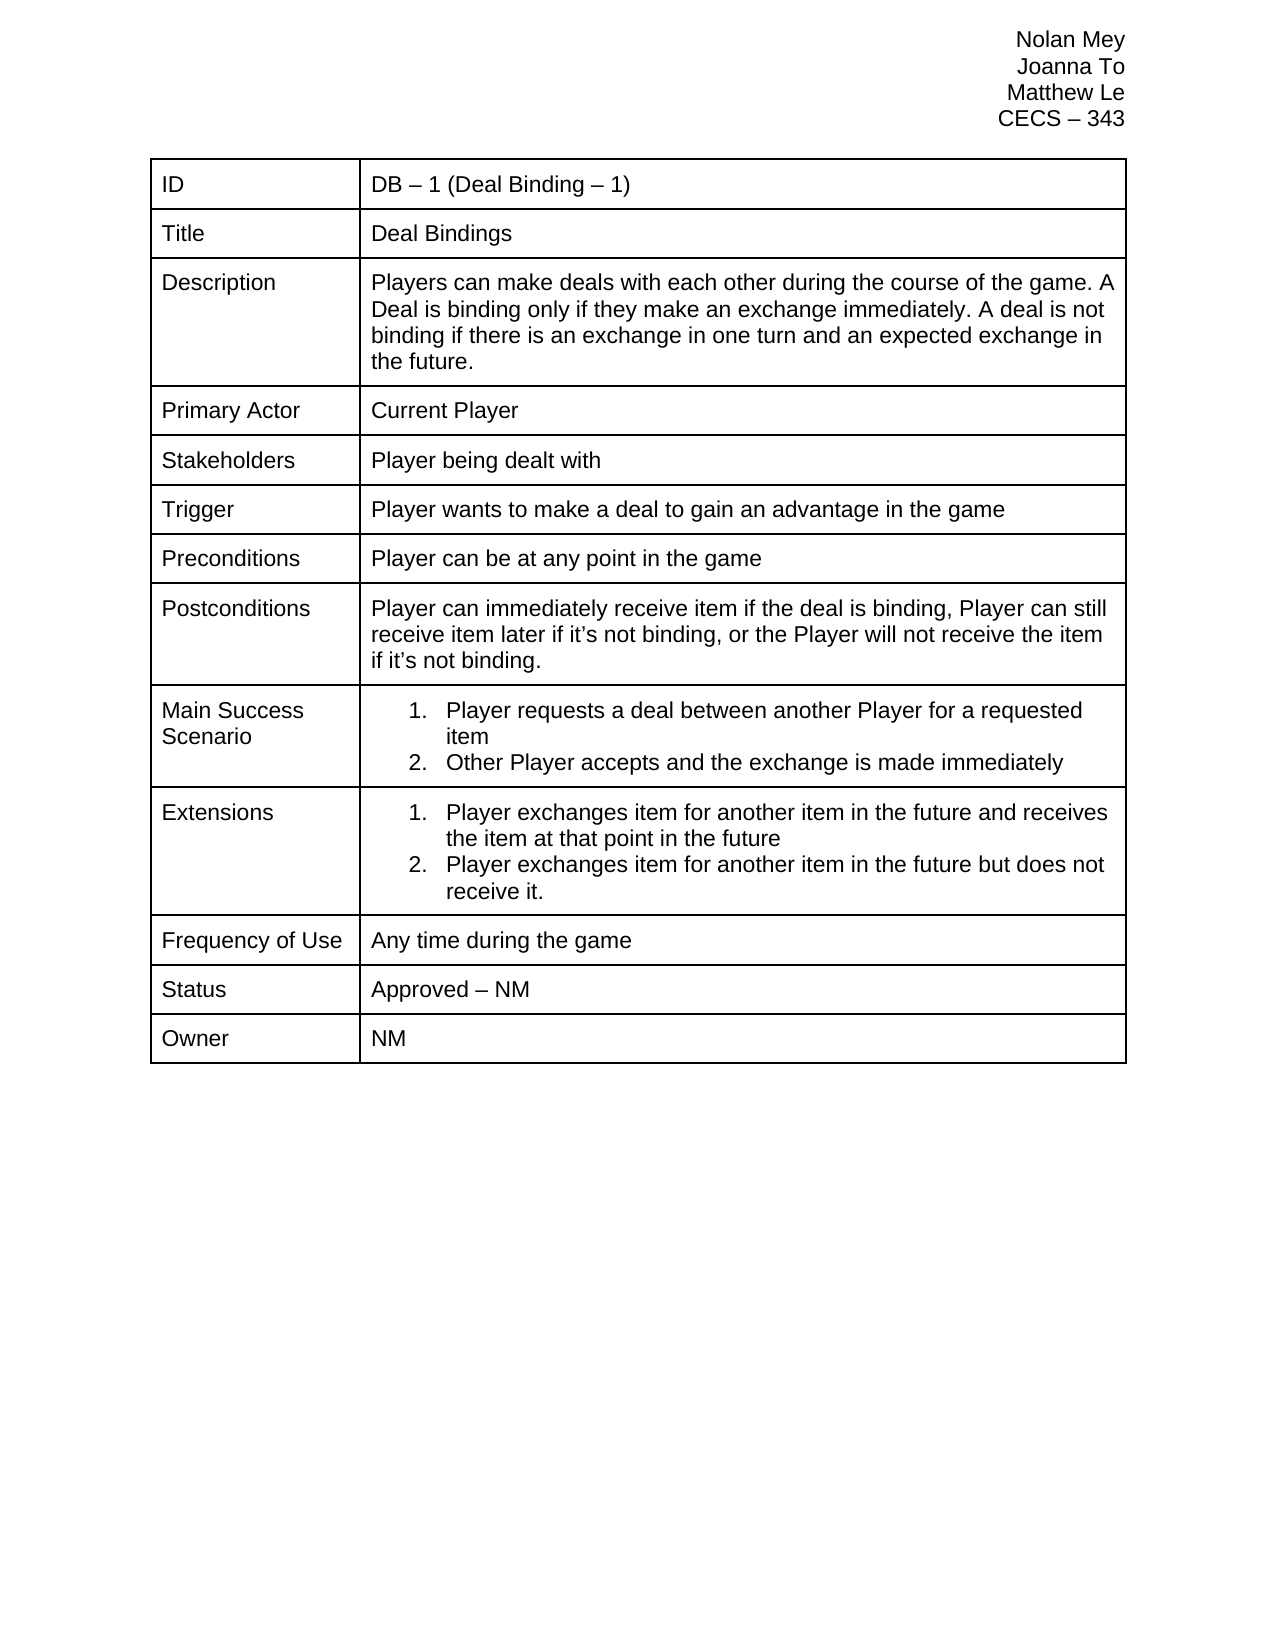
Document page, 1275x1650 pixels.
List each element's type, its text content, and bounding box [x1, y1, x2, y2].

table_cell Player requests a deal between another Player for a requested item Other Player accepts and the exchange is made immediately [361, 686, 1125, 786]
table_cell Player can be at any point in the game [361, 535, 1125, 582]
table_cell Status [152, 966, 359, 1013]
table_cell Title [152, 210, 359, 257]
table_cell Deal Bindings [361, 210, 1125, 257]
table_cell NM [361, 1015, 1125, 1062]
table_cell Player being dealt with [361, 436, 1125, 483]
table_cell Player can immediately receive item if the deal is binding, Player can still receive item later if it’s not binding, or the Player will not receive the item if it’s not binding. [361, 584, 1125, 684]
table_cell Player exchanges item for another item in the future and receives the item at that point in the future Player exchanges item for another item in the future but does not receive it. [361, 788, 1125, 914]
table_cell Postconditions [152, 584, 359, 684]
table_cell Current Player [361, 387, 1125, 434]
table_cell Players can make deals with each other during the course of the game. A Deal is binding only if they make an exchange immediately. A deal is not binding if there is an exchange in one turn and an expected exchange in the future. [361, 259, 1125, 385]
table_cell Primary Actor [152, 387, 359, 434]
table_cell Description [152, 259, 359, 385]
table_cell Player wants to make a deal to gain an advantage in the game [361, 486, 1125, 533]
table_cell Owner [152, 1015, 359, 1062]
table_cell Stakeholders [152, 436, 359, 483]
table_cell Extensions [152, 788, 359, 914]
table_cell Approved – NM [361, 966, 1125, 1013]
table_cell Any time during the game [361, 916, 1125, 964]
table_cell Trigger [152, 486, 359, 533]
table_header DB – 1 (Deal Binding – 1) [361, 160, 1125, 207]
table_cell Preconditions [152, 535, 359, 582]
table_header ID [152, 160, 359, 207]
table_cell Frequency of Use [152, 916, 359, 964]
table_cell Main Success Scenario [152, 686, 359, 786]
